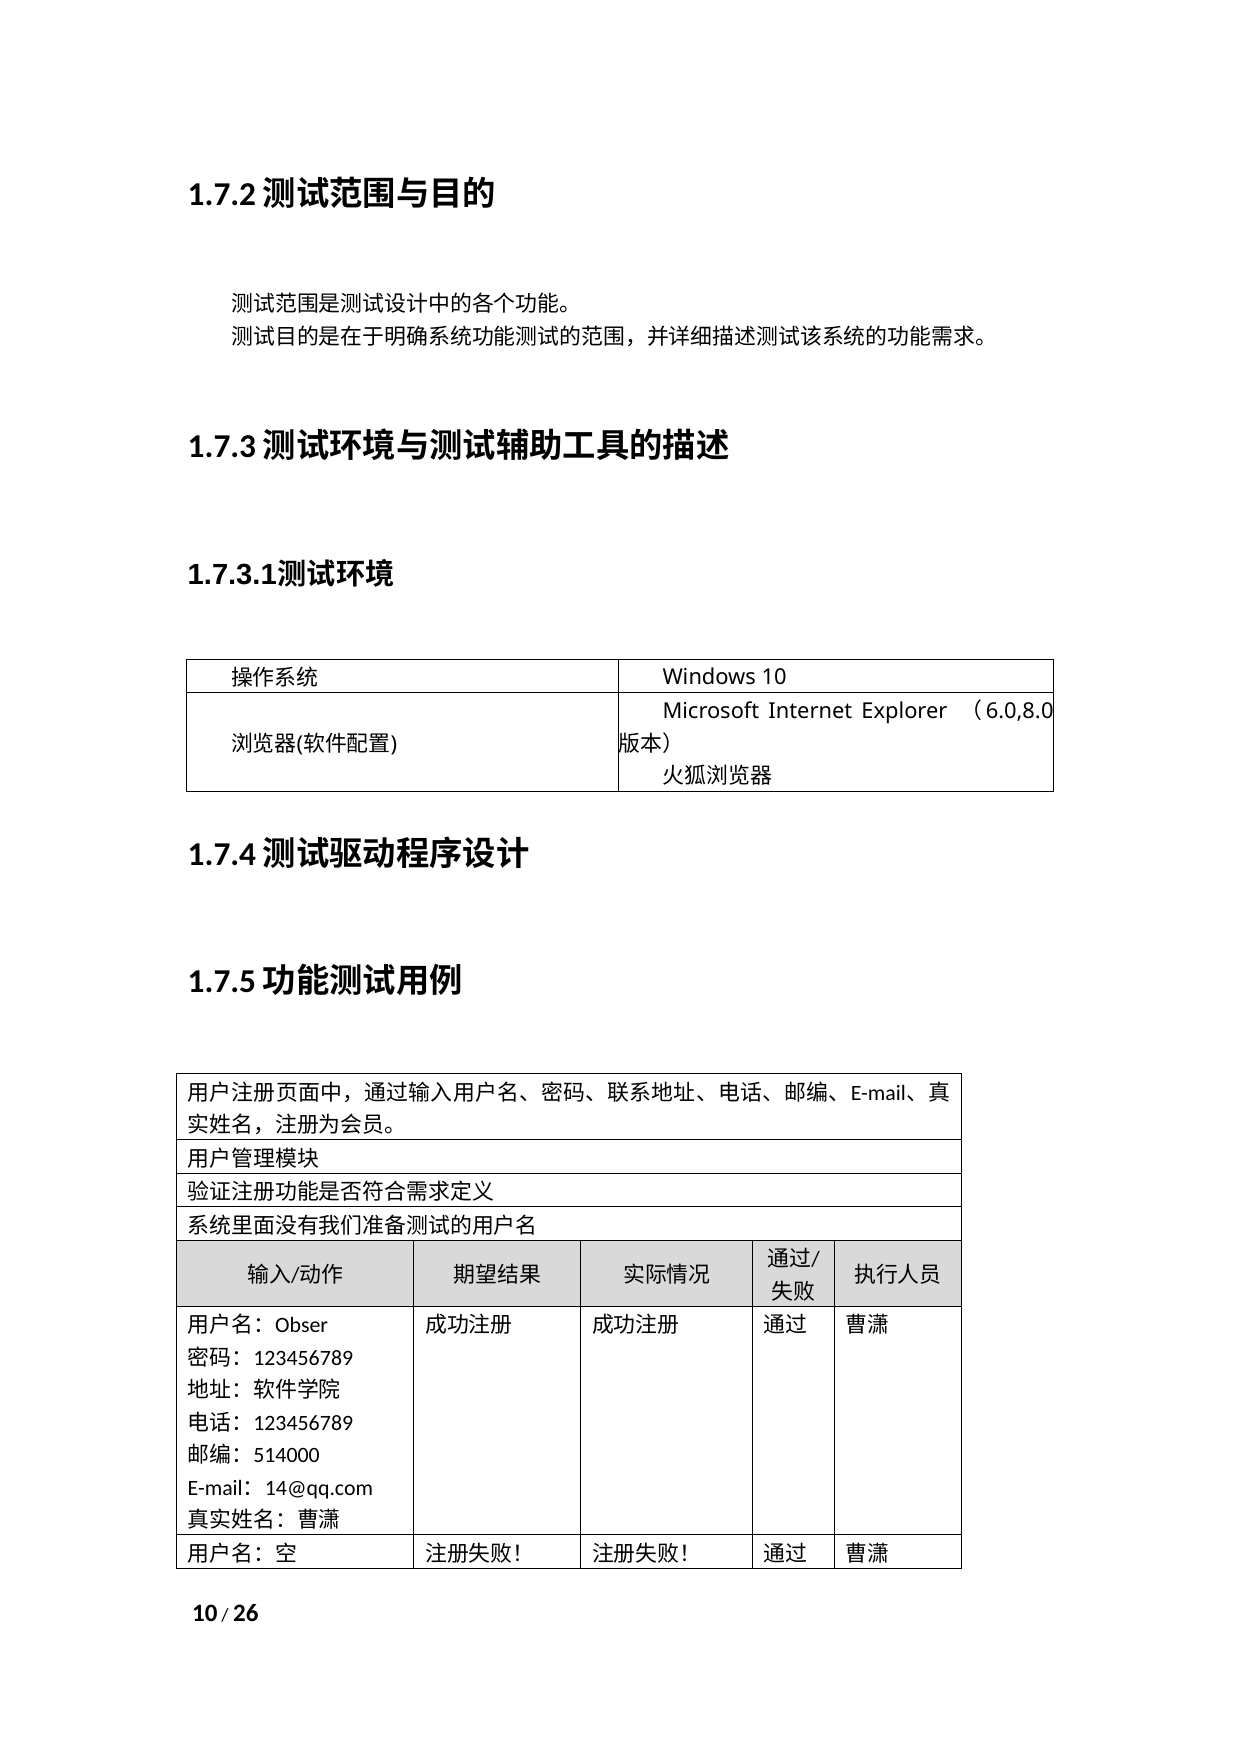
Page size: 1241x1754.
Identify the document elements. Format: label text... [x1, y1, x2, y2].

table_cell 曹潇 [835, 1307, 961, 1534]
table_cell 验证注册功能是否符合需求定义 [177, 1174, 961, 1206]
subtitle 测试范围与目的 [187, 158, 1053, 223]
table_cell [414, 1535, 580, 1568]
table_cell 通过 [753, 1535, 834, 1568]
table_cell 用户名：Obser 密码：123456789 地址：软件学院 电话：123456789 邮编：514000 E-mail：14@qq.com 真实姓名：曹潇 [177, 1307, 413, 1534]
table_cell 系统里面没有我们准备测试的用户名 [177, 1207, 961, 1240]
table_cell 成功注册 [414, 1307, 580, 1534]
subtitle 测试驱动程序设计 [187, 819, 1053, 884]
table_cell 输入/动作 [177, 1241, 413, 1306]
text 测试目的是在于明确系统功能测试的范围，并详细描述测试该系统的功能需求。 [187, 318, 1053, 351]
table_cell 通过 [753, 1307, 834, 1534]
table_cell Microsoft Internet Explorer （6.0,8.0版本） 火狐浏览器 [619, 693, 1053, 791]
table_cell 实际情况 [581, 1241, 752, 1306]
table_cell 执行人员 [835, 1241, 961, 1306]
table_header Windows 10 [619, 660, 1053, 692]
subtitle 功能测试用例 [187, 946, 1053, 1011]
table_cell 期望结果 [414, 1241, 580, 1306]
table_cell 通过/失败 [753, 1241, 834, 1306]
subtitle 测试环境 [187, 539, 1053, 604]
table_header 用户注册页面中，通过输入用户名、密码、联系地址、电话、邮编、E-mail、真实姓名，注册为会员。 [177, 1074, 961, 1139]
table_header 操作系统 [187, 660, 618, 692]
table_cell 成功注册 [581, 1307, 752, 1534]
subtitle 测试环境与测试辅助工具的描述 [187, 410, 1053, 475]
table_cell 曹潇 [835, 1535, 961, 1568]
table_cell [581, 1535, 752, 1568]
table_cell 用户管理模块 [177, 1140, 961, 1173]
text 测试范围是测试设计中的各个功能。 [187, 286, 1053, 318]
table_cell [177, 1535, 413, 1568]
table_cell 浏览器(软件配置) [187, 693, 618, 791]
